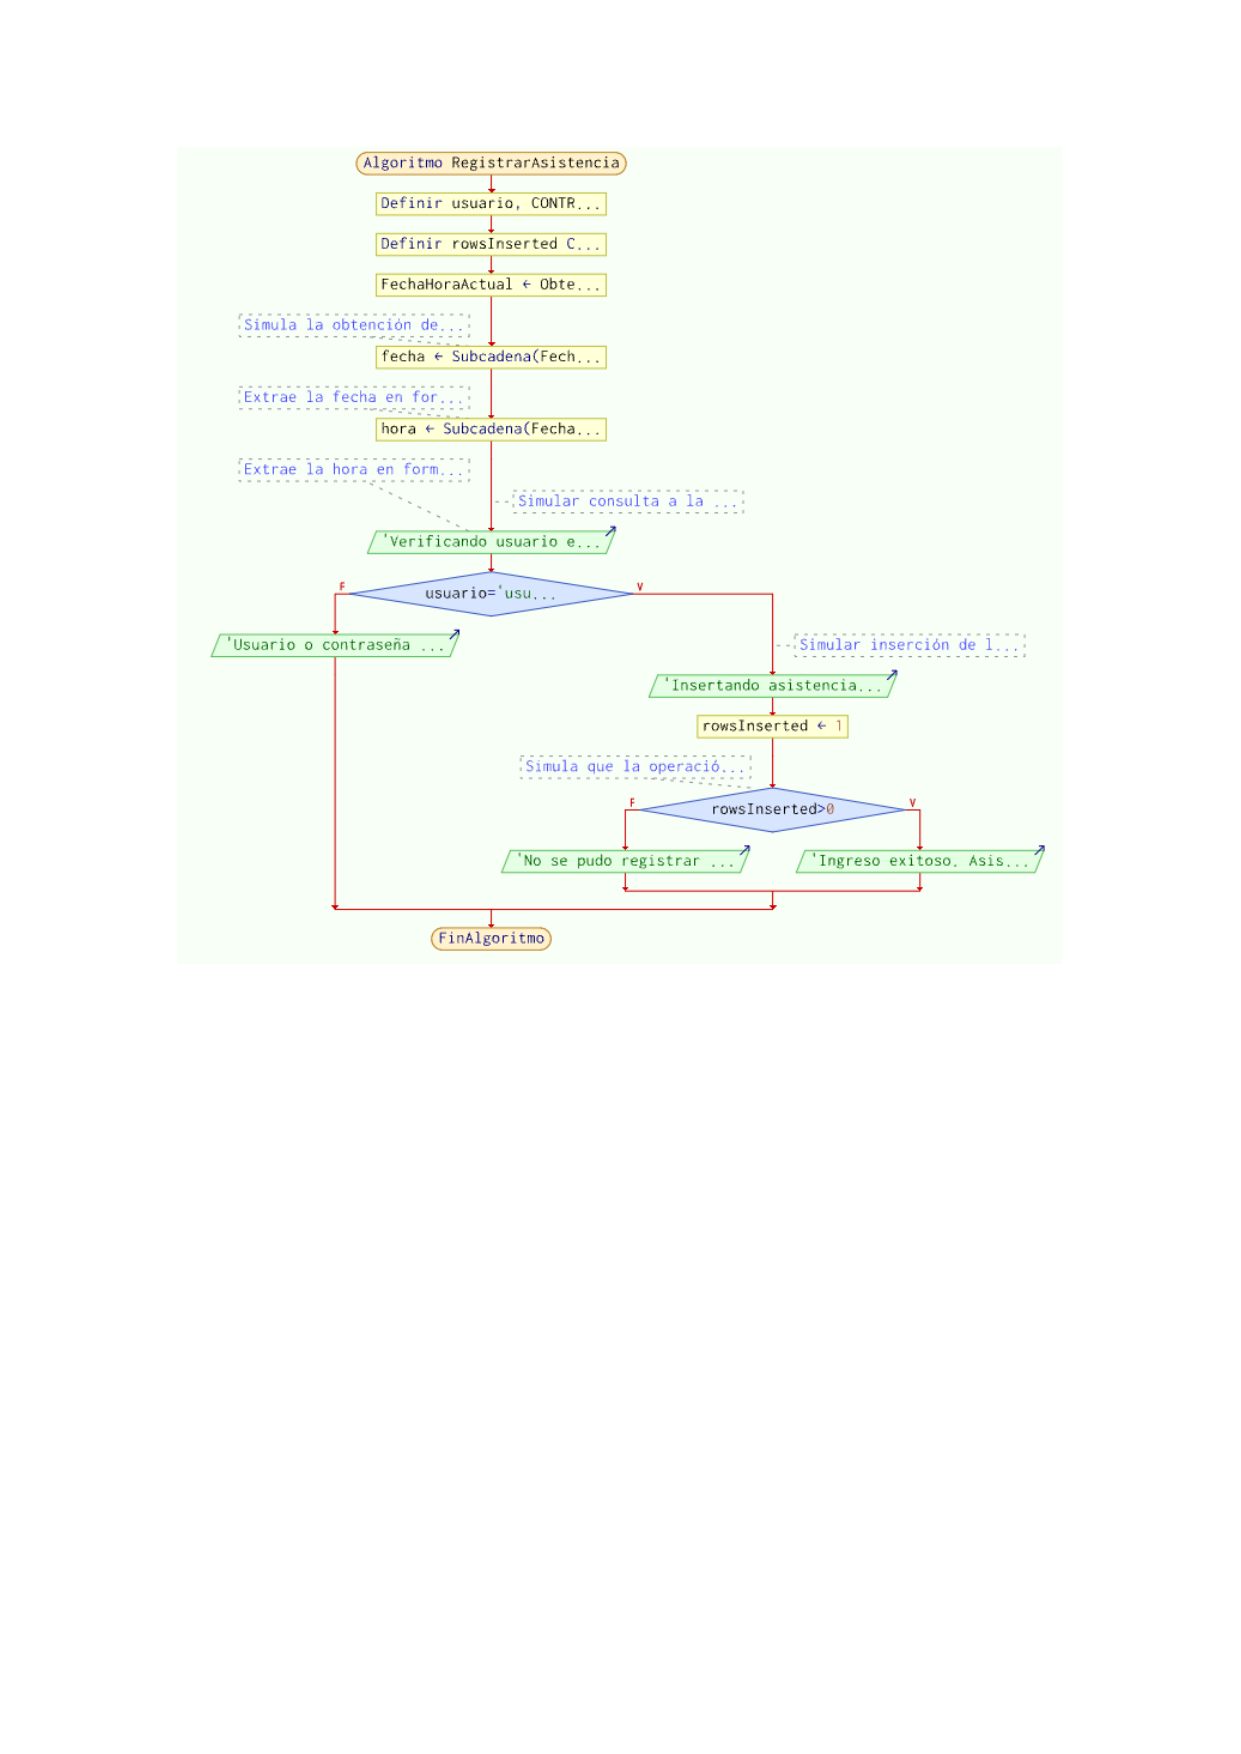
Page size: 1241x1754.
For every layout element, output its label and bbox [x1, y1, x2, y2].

picture [177, 147, 1063, 964]
